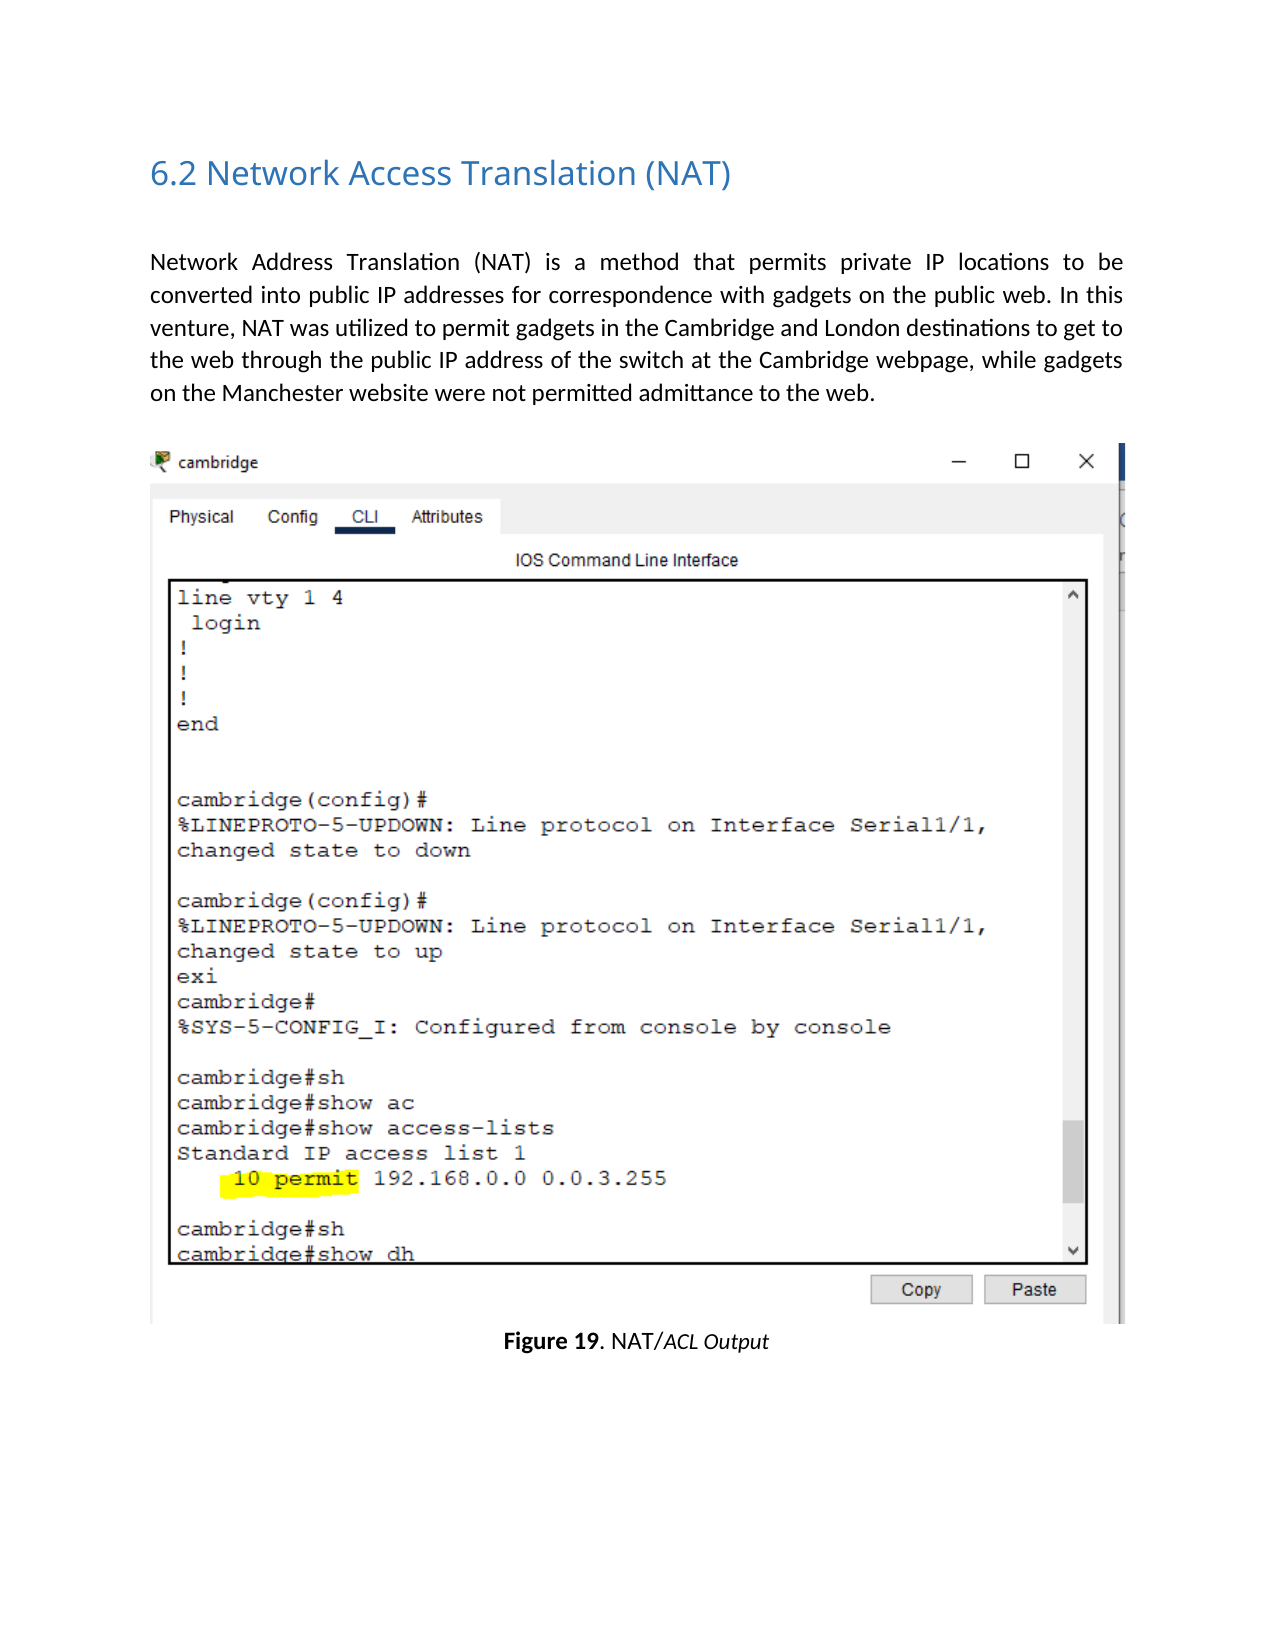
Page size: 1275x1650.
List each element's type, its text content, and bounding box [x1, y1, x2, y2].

text Figure 19. NAT/ACL Output [150, 1325, 1125, 1356]
picture [150, 443, 1125, 1324]
subtitle 6.2 Network Access Translation (NAT) [150, 150, 1125, 195]
text Network Address Translation (NAT) is a method that permits private IP locations to be converted into public IP addresses for correspondence with gadgets on the public web. In this venture, NAT was utilized to permit gadgets in the Cambridge and London destinations to get to the web through the public IP address of the switch at the Cambridge webpage, while gadgets on the Manchester website were not permitted admittance to the web. [150, 246, 1125, 408]
